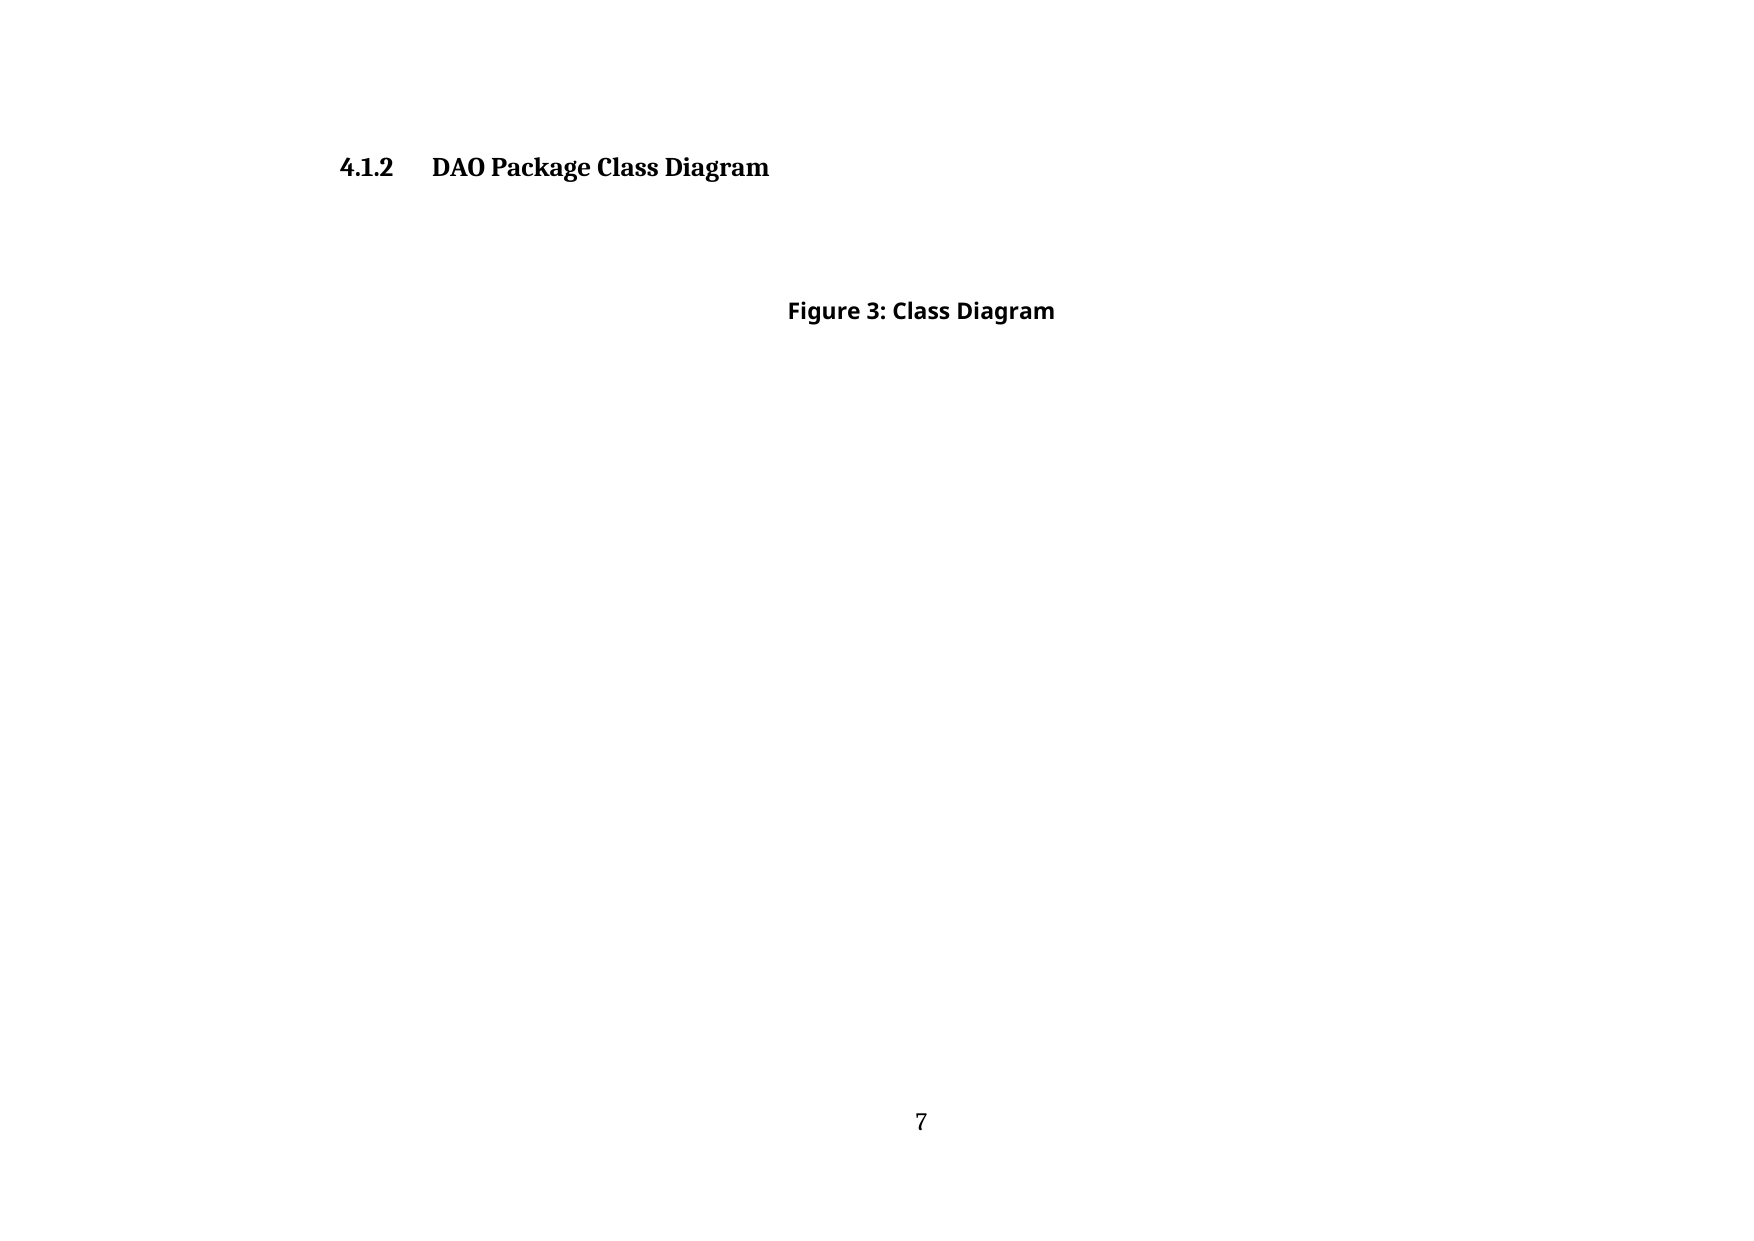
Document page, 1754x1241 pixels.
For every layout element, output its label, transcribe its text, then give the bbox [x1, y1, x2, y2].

subtitle DAO Package Class Diagram [340, 152, 1636, 183]
